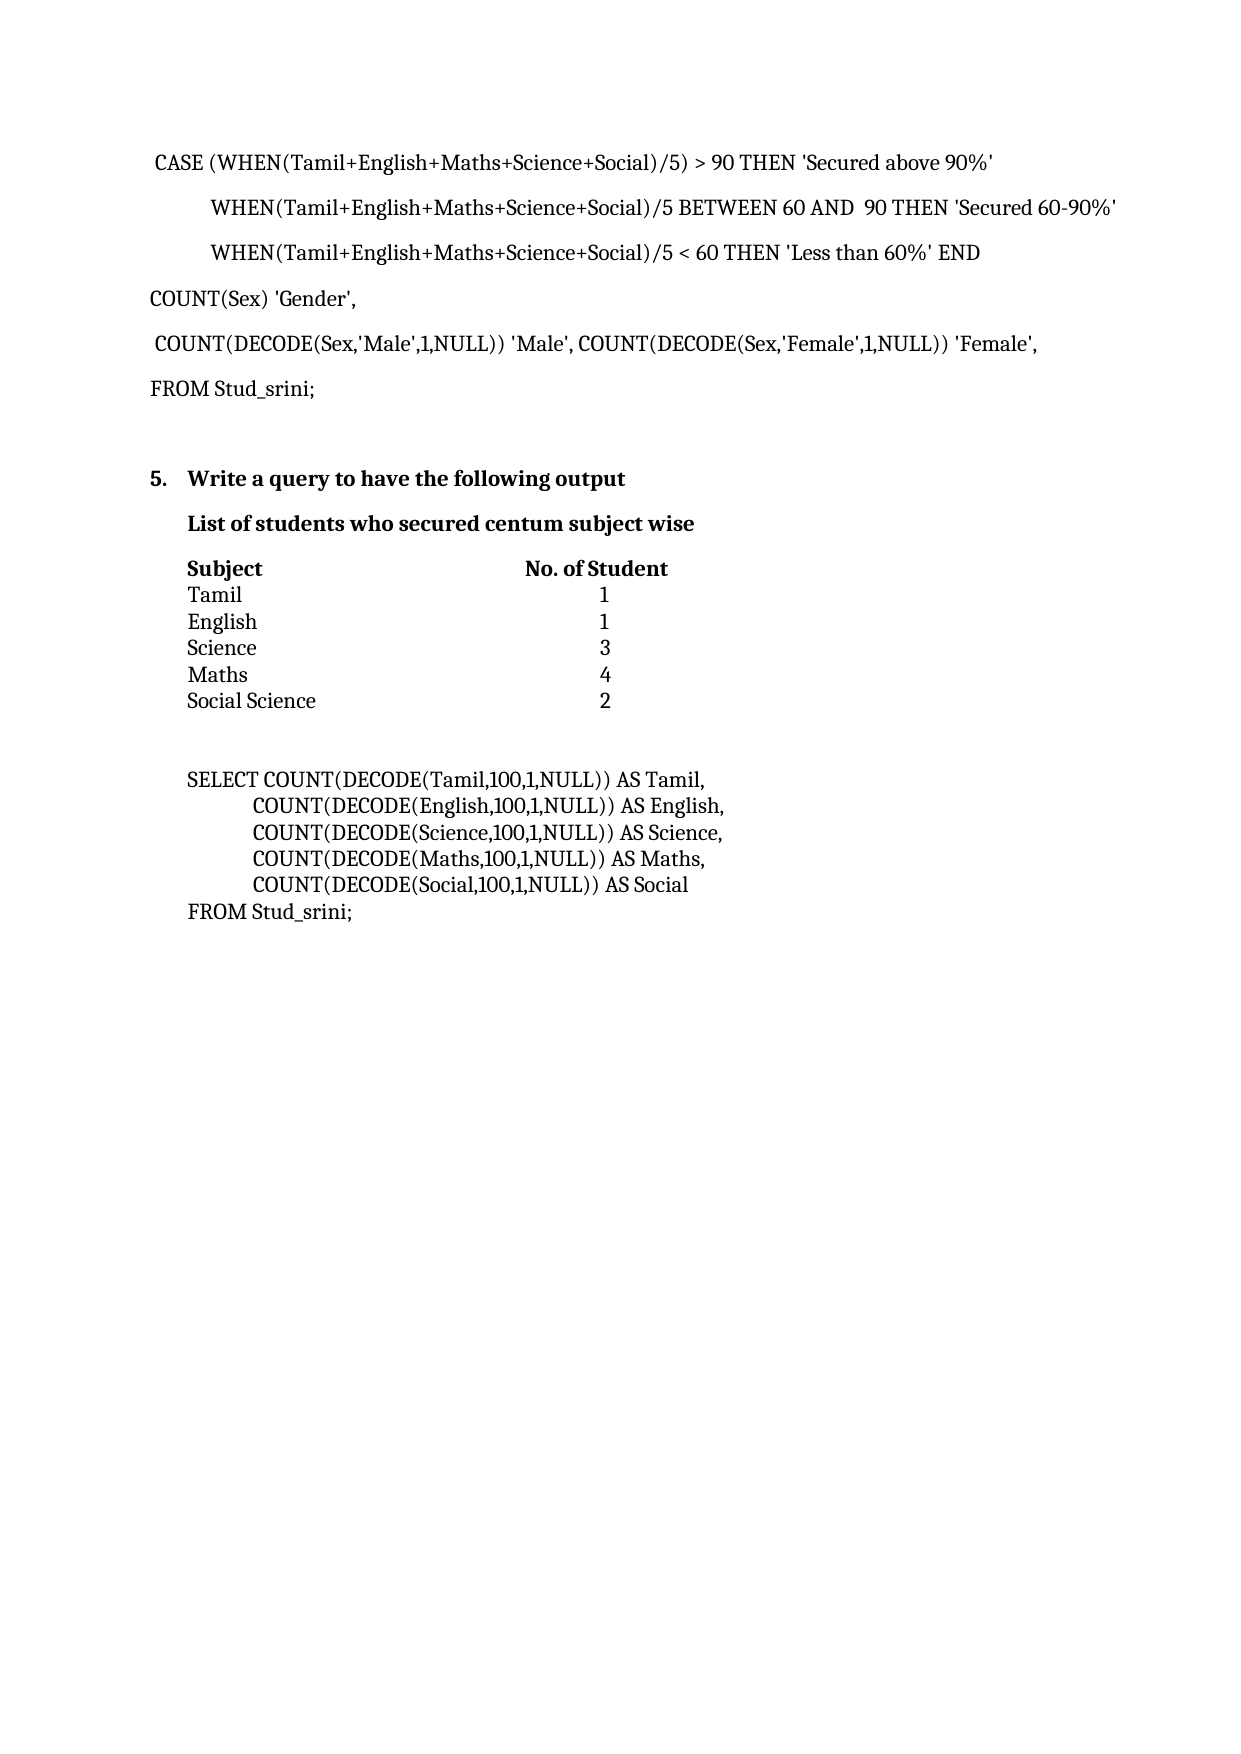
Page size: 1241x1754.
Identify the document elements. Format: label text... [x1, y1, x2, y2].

text FROM Stud_srini; [150, 898, 1144, 925]
text COUNT(Sex) 'Gender', [150, 285, 1144, 312]
text WHEN(Tamil+English+Maths+Science+Social)/5 < 60 THEN 'Less than 60%' END [150, 240, 1144, 267]
text List of students who secured centum subject wise [150, 511, 1144, 537]
text COUNT(DECODE(Social,100,1,NULL)) AS Social [150, 872, 1144, 898]
text English 1 [150, 609, 1144, 635]
text COUNT(DECODE(Maths,100,1,NULL)) AS Maths, [150, 846, 1144, 872]
text Social Science 2 [150, 688, 1144, 714]
text CASE (WHEN(Tamil+English+Maths+Science+Social)/5) > 90 THEN 'Secured above 90%' [150, 150, 1144, 176]
text Science 3 [150, 635, 1144, 661]
text COUNT(DECODE(Science,100,1,NULL)) AS Science, [150, 819, 1144, 846]
text Subject No. of Student [150, 556, 1144, 582]
text SELECT COUNT(DECODE(Tamil,100,1,NULL)) AS Tamil, [150, 767, 1144, 793]
text Maths 4 [150, 661, 1144, 688]
text FROM Stud_srini; [150, 376, 1144, 402]
list Write a query to have the following output [150, 466, 1144, 492]
text Tamil 1 [150, 582, 1144, 609]
text WHEN(Tamil+English+Maths+Science+Social)/5 BETWEEN 60 AND 90 THEN 'Secured 60-90%' [150, 195, 1144, 221]
text COUNT(DECODE(Sex,'Male',1,NULL)) 'Male', COUNT(DECODE(Sex,'Female',1,NULL)) 'Female', [150, 330, 1144, 357]
text COUNT(DECODE(English,100,1,NULL)) AS English, [150, 793, 1144, 819]
